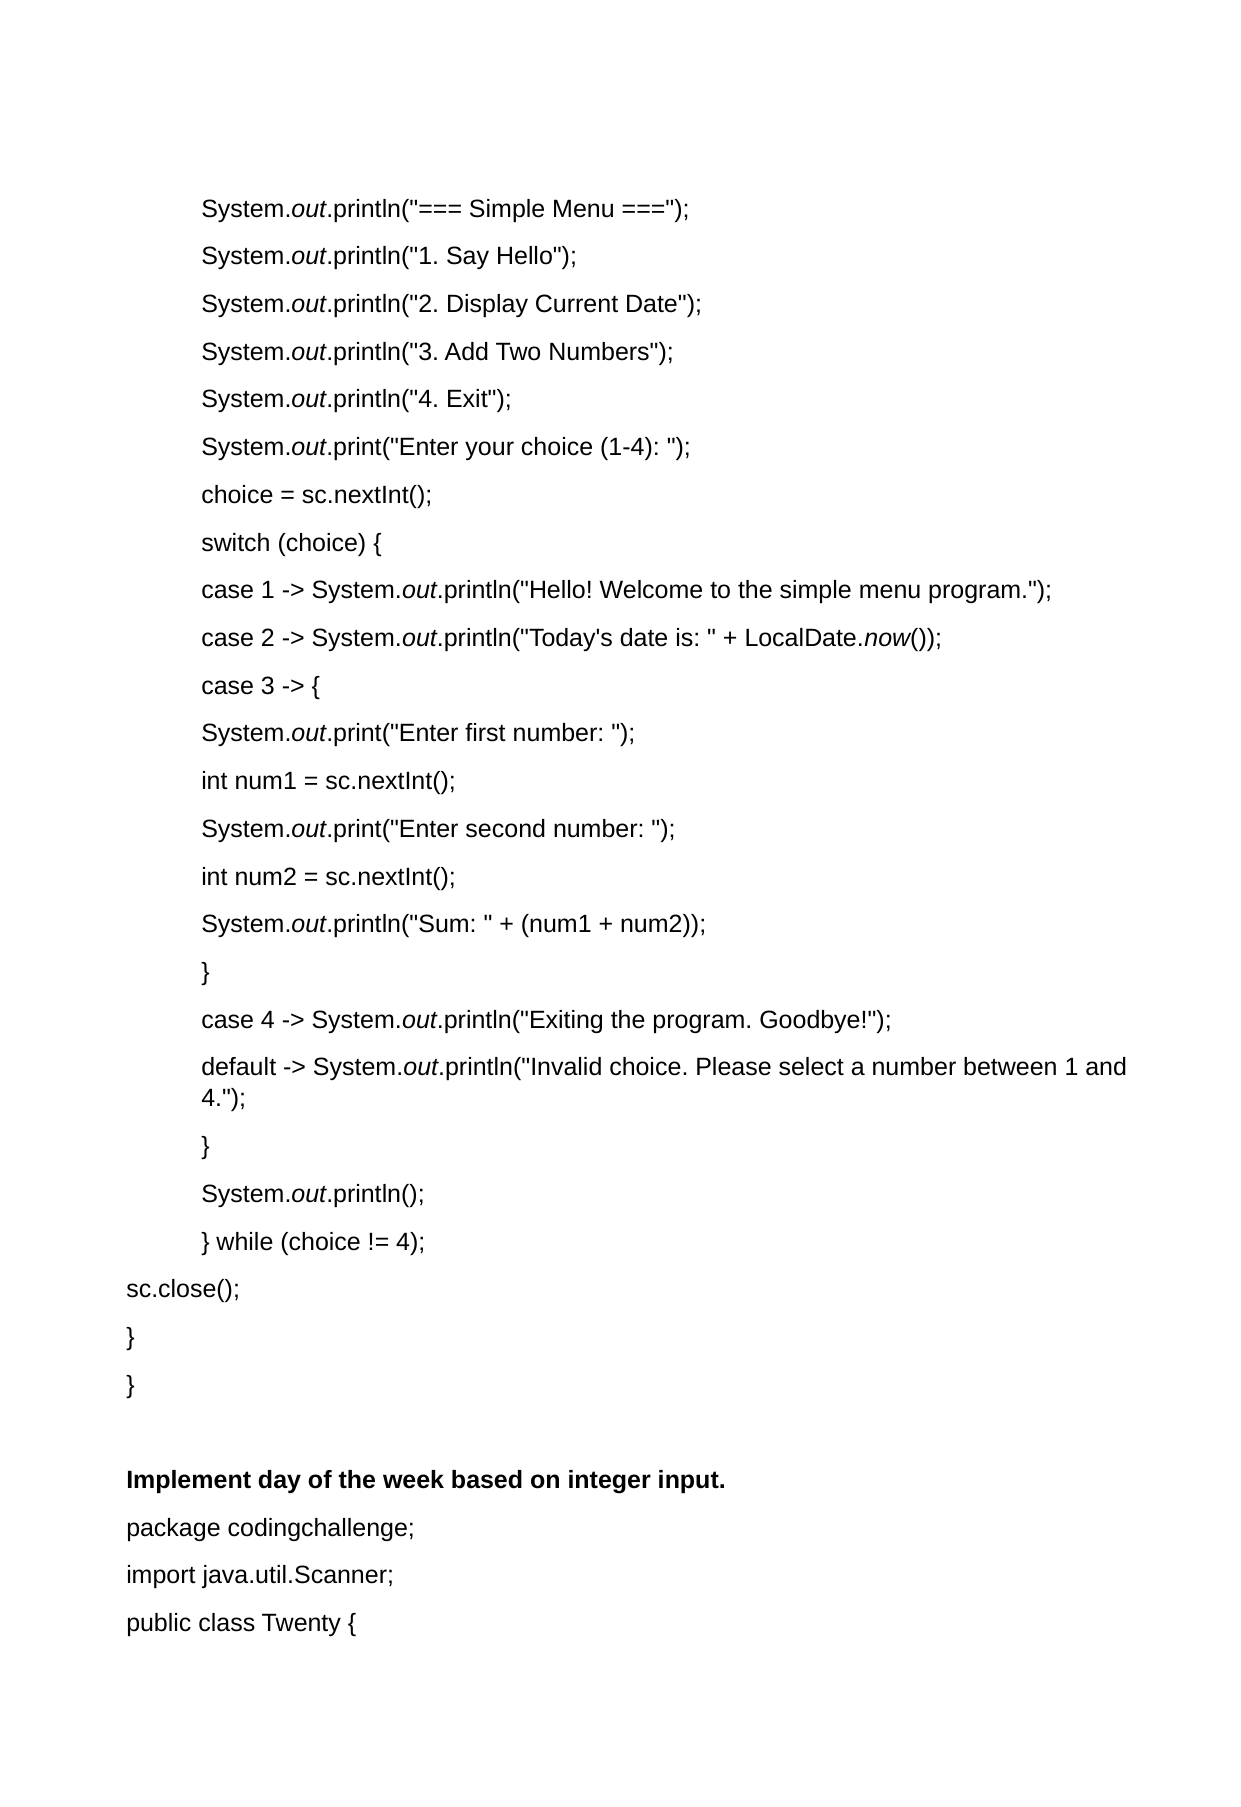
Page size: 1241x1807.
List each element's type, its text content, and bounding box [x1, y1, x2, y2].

text case 2 -> System.out.println("Today's date is: " + LocalDate.now()); [201, 623, 1137, 652]
text case 3 -> { [201, 671, 1137, 699]
text int num1 = sc.nextInt(); [201, 766, 1137, 795]
text System.out.println("1. Say Hello"); [201, 241, 1137, 270]
text int num2 = sc.nextInt(); [201, 861, 1137, 890]
text System.out.print("Enter your choice (1-4): "); [201, 432, 1137, 461]
text System.out.print("Enter second number: "); [201, 814, 1137, 842]
text case 1 -> System.out.println("Hello! Welcome to the simple menu program."); [201, 575, 1137, 604]
text } [126, 1369, 1137, 1398]
text Implement day of the week based on integer input. [126, 1465, 1137, 1494]
text default -> System.out.println("Invalid choice. Please select a number between 1 and 4."); [201, 1052, 1137, 1112]
text import java.util.Scanner; [126, 1560, 1137, 1589]
text System.out.println("Sum: " + (num1 + num2)); [201, 909, 1137, 938]
text System.out.println("4. Exit"); [201, 384, 1137, 413]
text choice = sc.nextInt(); [201, 480, 1137, 508]
text case 4 -> System.out.println("Exiting the program. Goodbye!"); [201, 1004, 1137, 1033]
text System.out.println("2. Display Current Date"); [201, 289, 1137, 318]
text sc.close(); [126, 1274, 1137, 1303]
text } while (choice != 4); [201, 1226, 1137, 1255]
text } [126, 1322, 1137, 1351]
text } [201, 1131, 1137, 1160]
text System.out.println("3. Add Two Numbers"); [201, 337, 1137, 365]
text System.out.print("Enter first number: "); [201, 718, 1137, 747]
text System.out.println("=== Simple Menu ==="); [201, 193, 1137, 222]
text } [201, 957, 1137, 986]
text switch (choice) { [201, 527, 1137, 556]
text package codingchallenge; [126, 1513, 1137, 1541]
text System.out.println(); [201, 1179, 1137, 1207]
text public class Twenty { [126, 1608, 1137, 1637]
